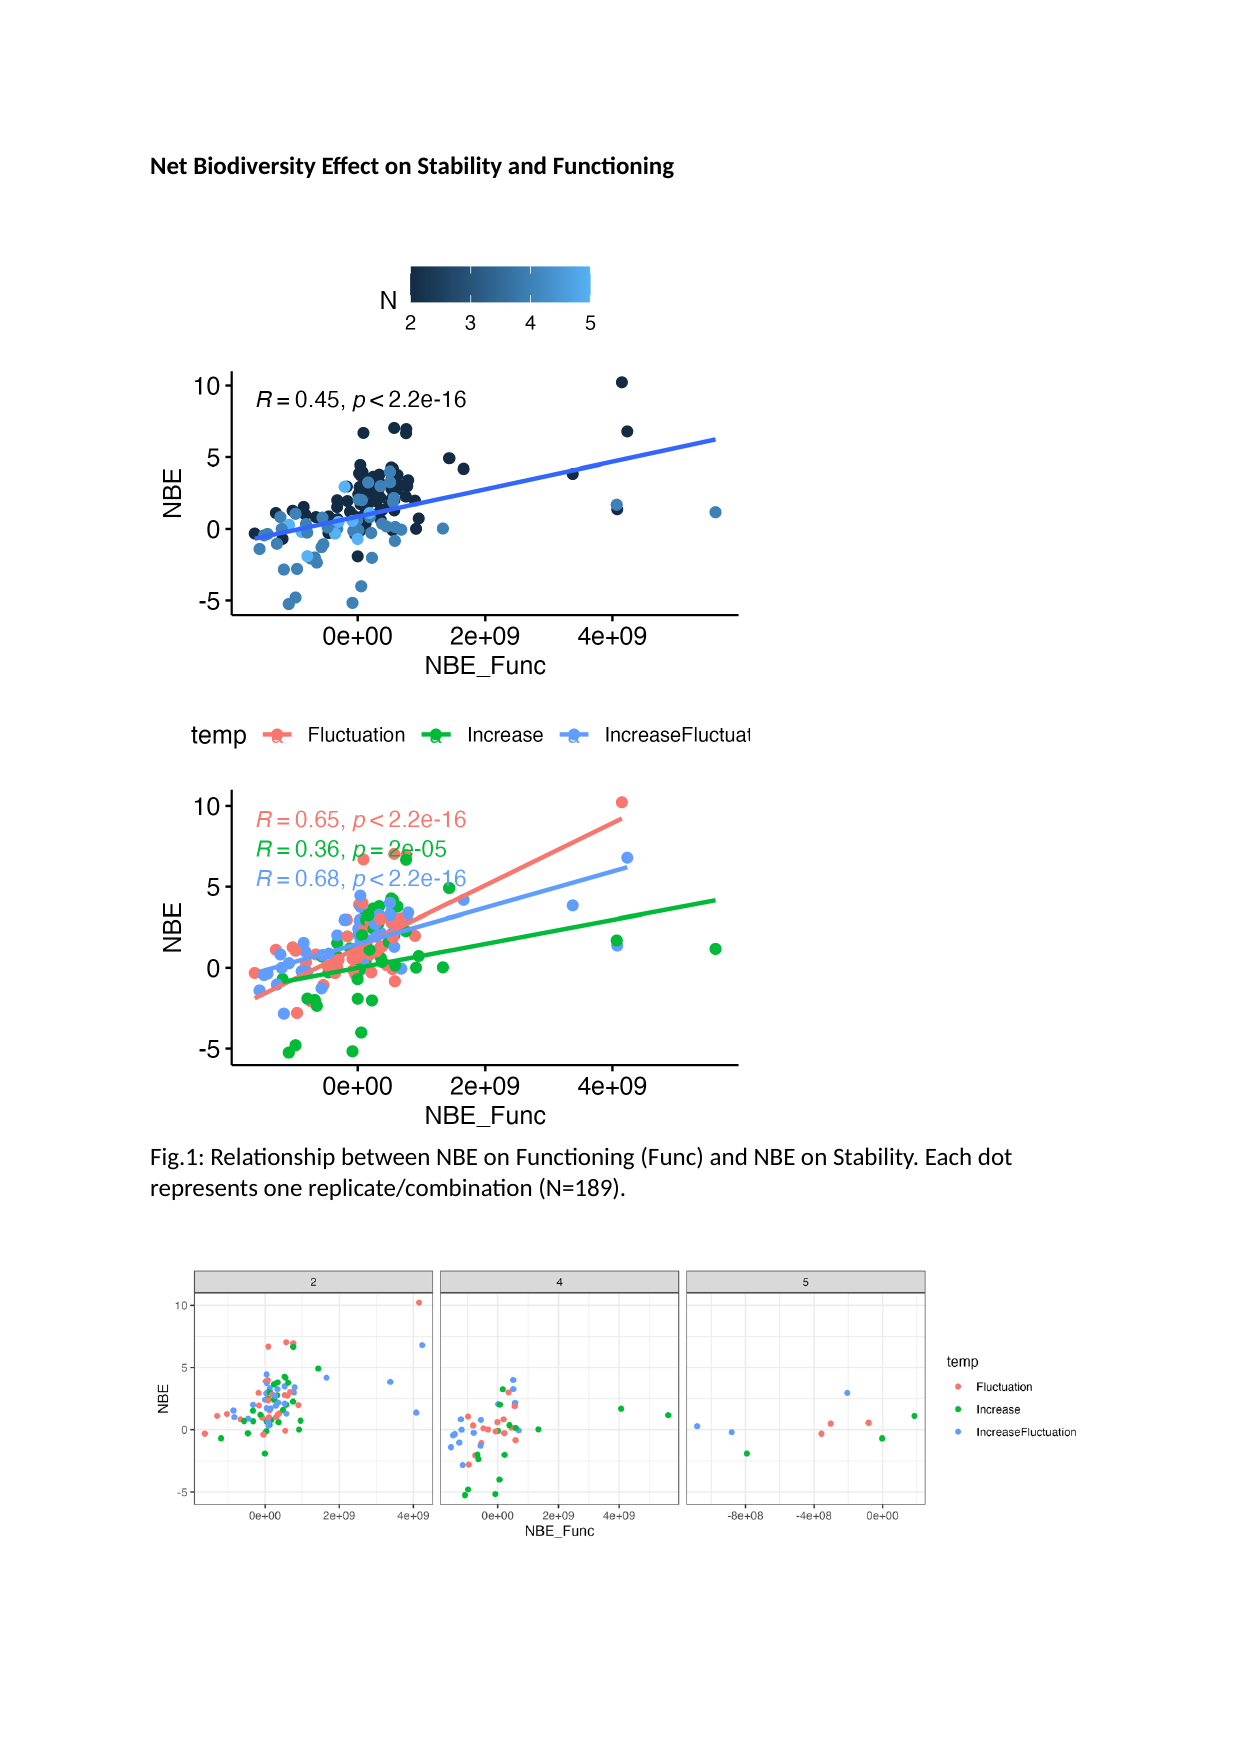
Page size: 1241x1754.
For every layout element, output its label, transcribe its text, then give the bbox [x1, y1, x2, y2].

picture [150, 241, 750, 1142]
picture [150, 1263, 1091, 1546]
text Net Biodiversity Effect on Stability and Functioning [150, 150, 1090, 181]
text Fig.1: Relationship between NBE on Functioning (Func) and NBE on Stability. Each dot represents one replicate/combination (N=189). [150, 1142, 1090, 1203]
